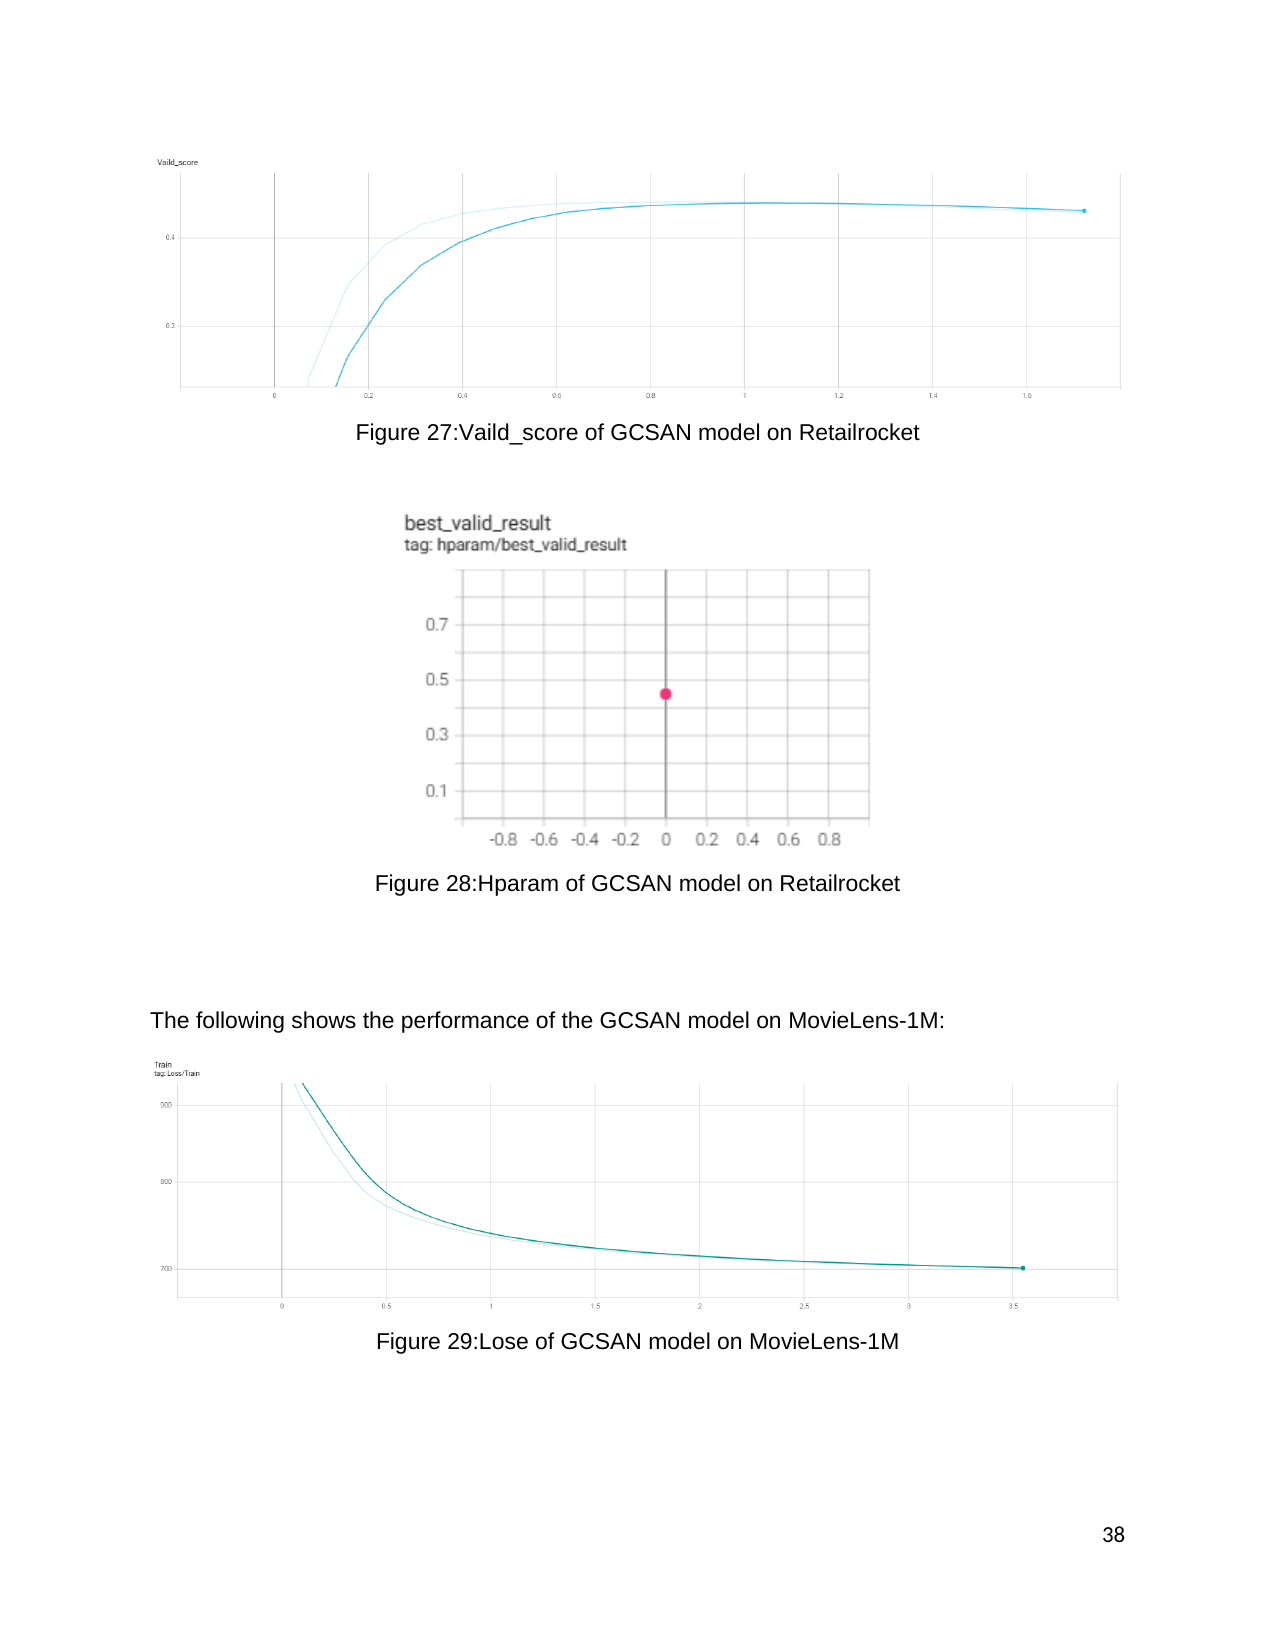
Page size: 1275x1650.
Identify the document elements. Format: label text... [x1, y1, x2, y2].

text The following shows the performance of the GCSAN model on MovieLens-1M: [150, 1007, 1125, 1034]
picture [150, 150, 1125, 400]
text Figure 27:Vaild_score of GCSAN model on Retailrocket [150, 419, 1125, 445]
text Figure 28:Hparam of GCSAN model on Retailrocket [150, 870, 1125, 897]
picture [386, 510, 889, 852]
picture [150, 1052, 1125, 1310]
text Figure 29:Lose of GCSAN model on MovieLens-1M [150, 1328, 1125, 1354]
